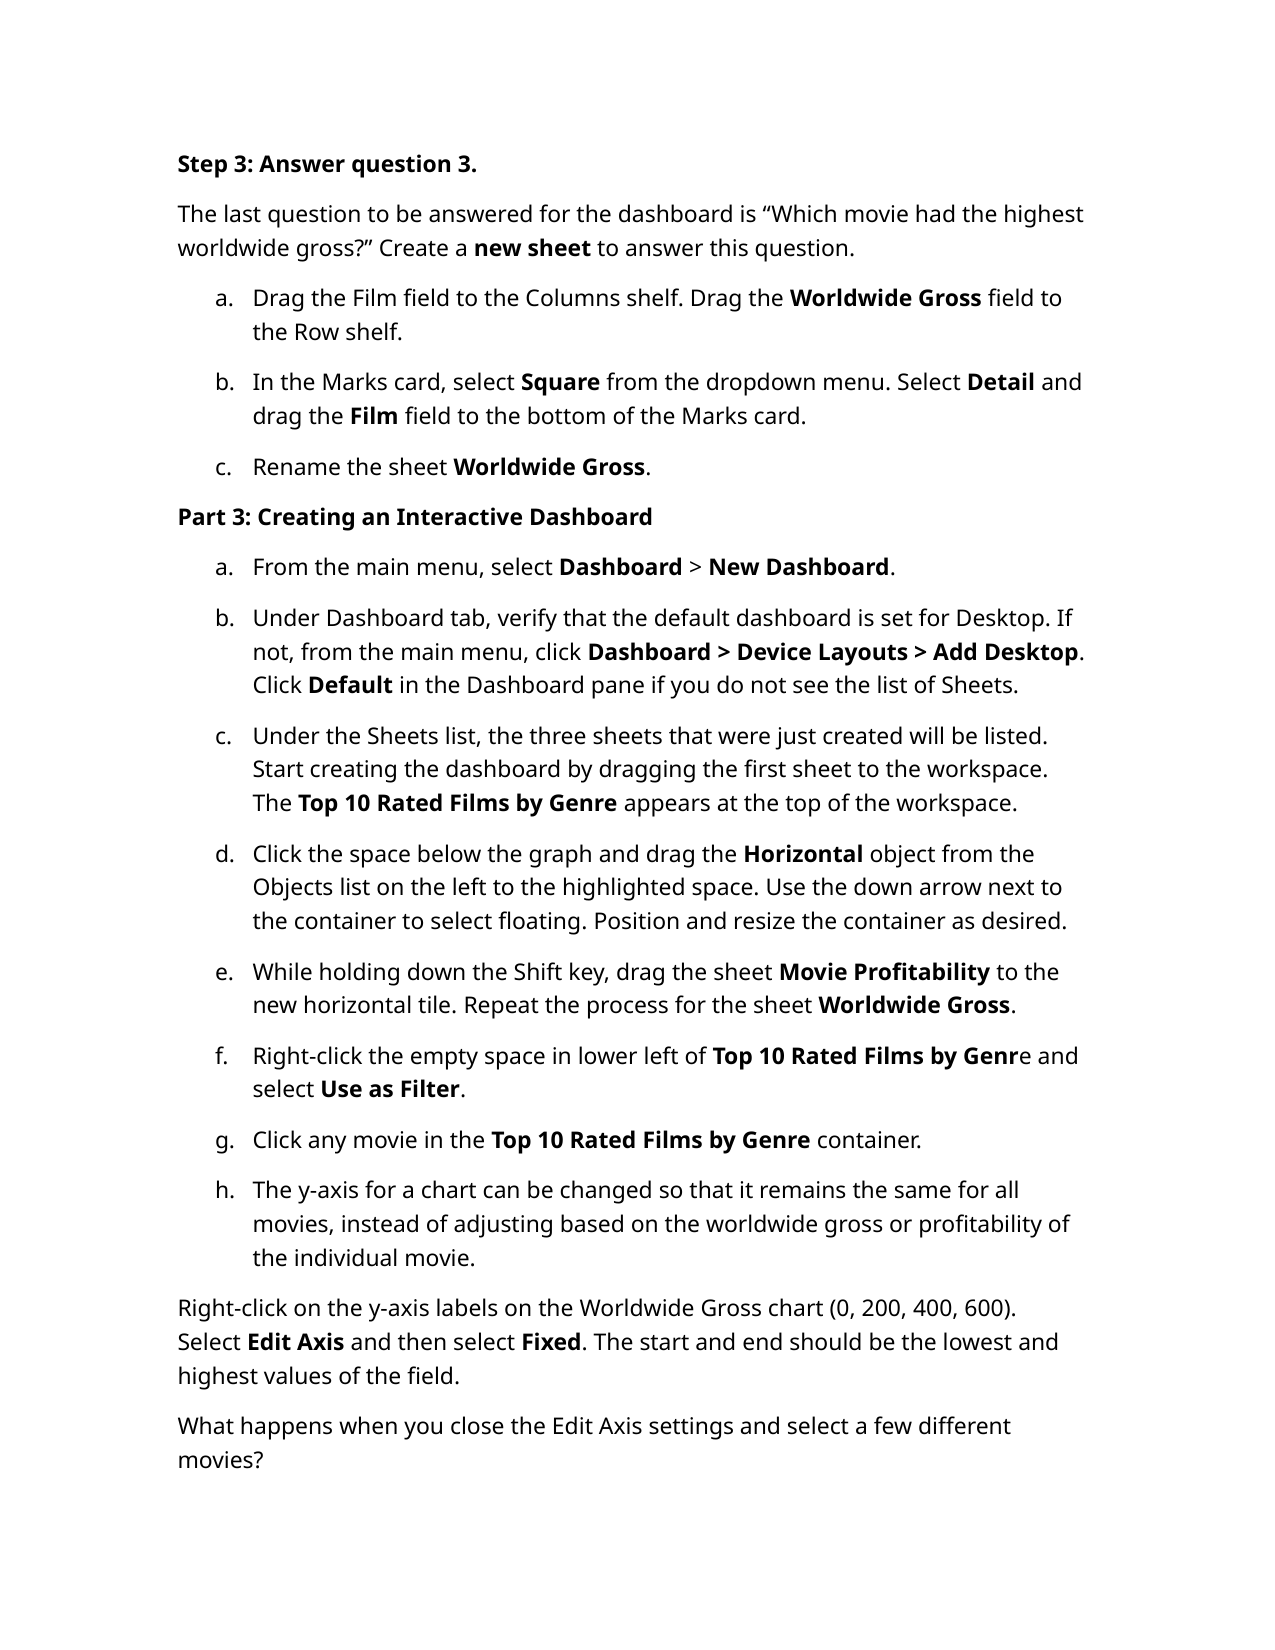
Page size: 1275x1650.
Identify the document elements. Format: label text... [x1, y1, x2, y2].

list In the Marks card, select Square from the dropdown menu. Select Detail and drag the Film field to the bottom of the Marks card. [215, 366, 1098, 431]
list The y-axis for a chart can be changed so that it remains the same for all movies, instead of adjusting based on the worldwide gross or profitability of the individual movie. [215, 1174, 1098, 1273]
text Step 3: Answer question 3. [177, 148, 1098, 179]
list Under the Sheets list, the three sheets that were just created will be listed. Start creating the dashboard by dragging the first sheet to the workspace. The Top 10 Rated Films by Genre appears at the top of the workspace. [215, 720, 1098, 818]
list Click the space below the graph and drag the Horizontal object from the Objects list on the left to the highlighted space. Use the down arrow next to the container to select floating. Position and resize the container as desired. [215, 838, 1098, 936]
list Drag the Film field to the Columns shelf. Drag the Worldwide Gross field to the Row shelf. [215, 282, 1098, 347]
list Click any movie in the Top 10 Rated Films by Genre container. [215, 1124, 1098, 1155]
list Right-click the empty space in lower left of Top 10 Rated Films by Genre and select Use as Filter. [215, 1040, 1098, 1105]
list From the main menu, select Dashboard > New Dashboard. [215, 551, 1098, 583]
text Right-click on the y-axis labels on the Worldwide Gross chart (0, 200, 400, 600). Select Edit Axis and then select Fixed. The start and end should be the lowest and highest values of the field. [177, 1292, 1098, 1391]
list While holding down the Shift key, drag the sheet Movie Profitability to the new horizontal tile. Repeat the process for the sheet Worldwide Gross. [215, 956, 1098, 1021]
text Part 3: Creating an Interactive Dashboard [177, 501, 1098, 532]
text What happens when you close the Edit Axis settings and select a few different movies? [177, 1410, 1098, 1475]
list Under Dashboard tab, verify that the default dashboard is set for Desktop. If not, from the main menu, click Dashboard > Device Layouts > Add Desktop. Click Default in the Dashboard pane if you do not see the list of Sheets. [215, 602, 1098, 701]
text The last question to be answered for the dashboard is “Which movie had the highest worldwide gross?” Create a new sheet to answer this question. [177, 198, 1098, 263]
list Rename the sheet Worldwide Gross. [215, 451, 1098, 482]
